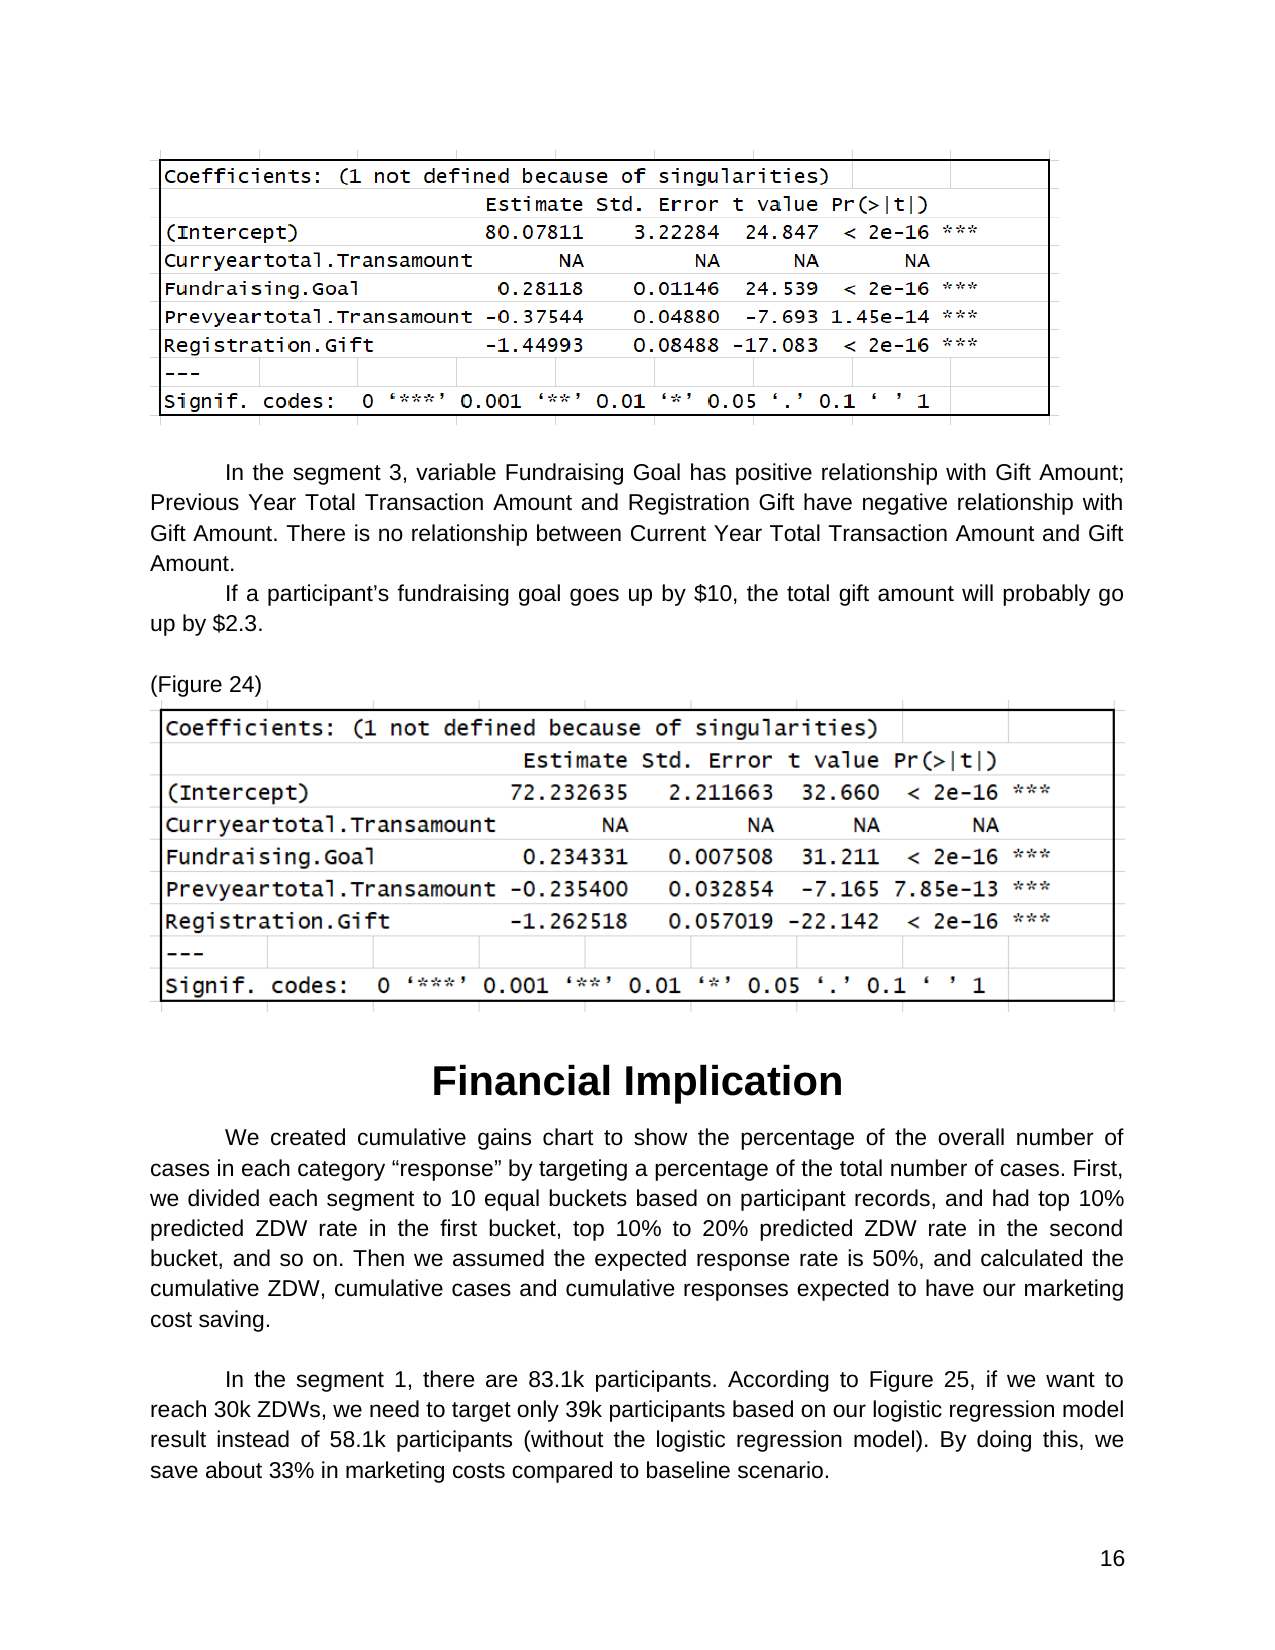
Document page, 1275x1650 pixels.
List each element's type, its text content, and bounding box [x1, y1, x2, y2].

text In the segment 1, there are 83.1k participants. According to Figure 25, if we want to reach 30k ZDWs, we need to target only 39k participants based on our logistic regression model result instead of 58.1k participants (without the logistic regression model). By doing this, we save about 33% in marketing costs compared to baseline scenario. [150, 1366, 1125, 1483]
text We created cumulative gains chart to show the percentage of the overall number of cases in each category “response” by targeting a percentage of the total number of cases. First, we divided each segment to 10 equal buckets based on participant records, and had top 10% predicted ZDW rate in the first bucket, top 10% to 20% predicted ZDW rate in the second bucket, and so on. Then we assumed the expected response rate is 50%, and calculated the cumulative ZDW, cumulative cases and cumulative responses expected to have our marketing cost saving. [150, 1124, 1125, 1332]
text If a participant’s fundraising goal goes up by $10, the total gift amount will probably go up by $2.3. [150, 580, 1125, 636]
text (Figure 24) [150, 671, 1125, 697]
text In the segment 3, variable Fundraising Goal has positive relationship with Gift Amount; Previous Year Total Transaction Amount and Registration Gift have negative relationship with Gift Amount. There is no relationship between Current Year Total Transaction Amount and Gift Amount. [150, 459, 1125, 576]
picture [150, 700, 1125, 1012]
subtitle Financial Implication [150, 1057, 1125, 1104]
picture [150, 150, 1060, 425]
